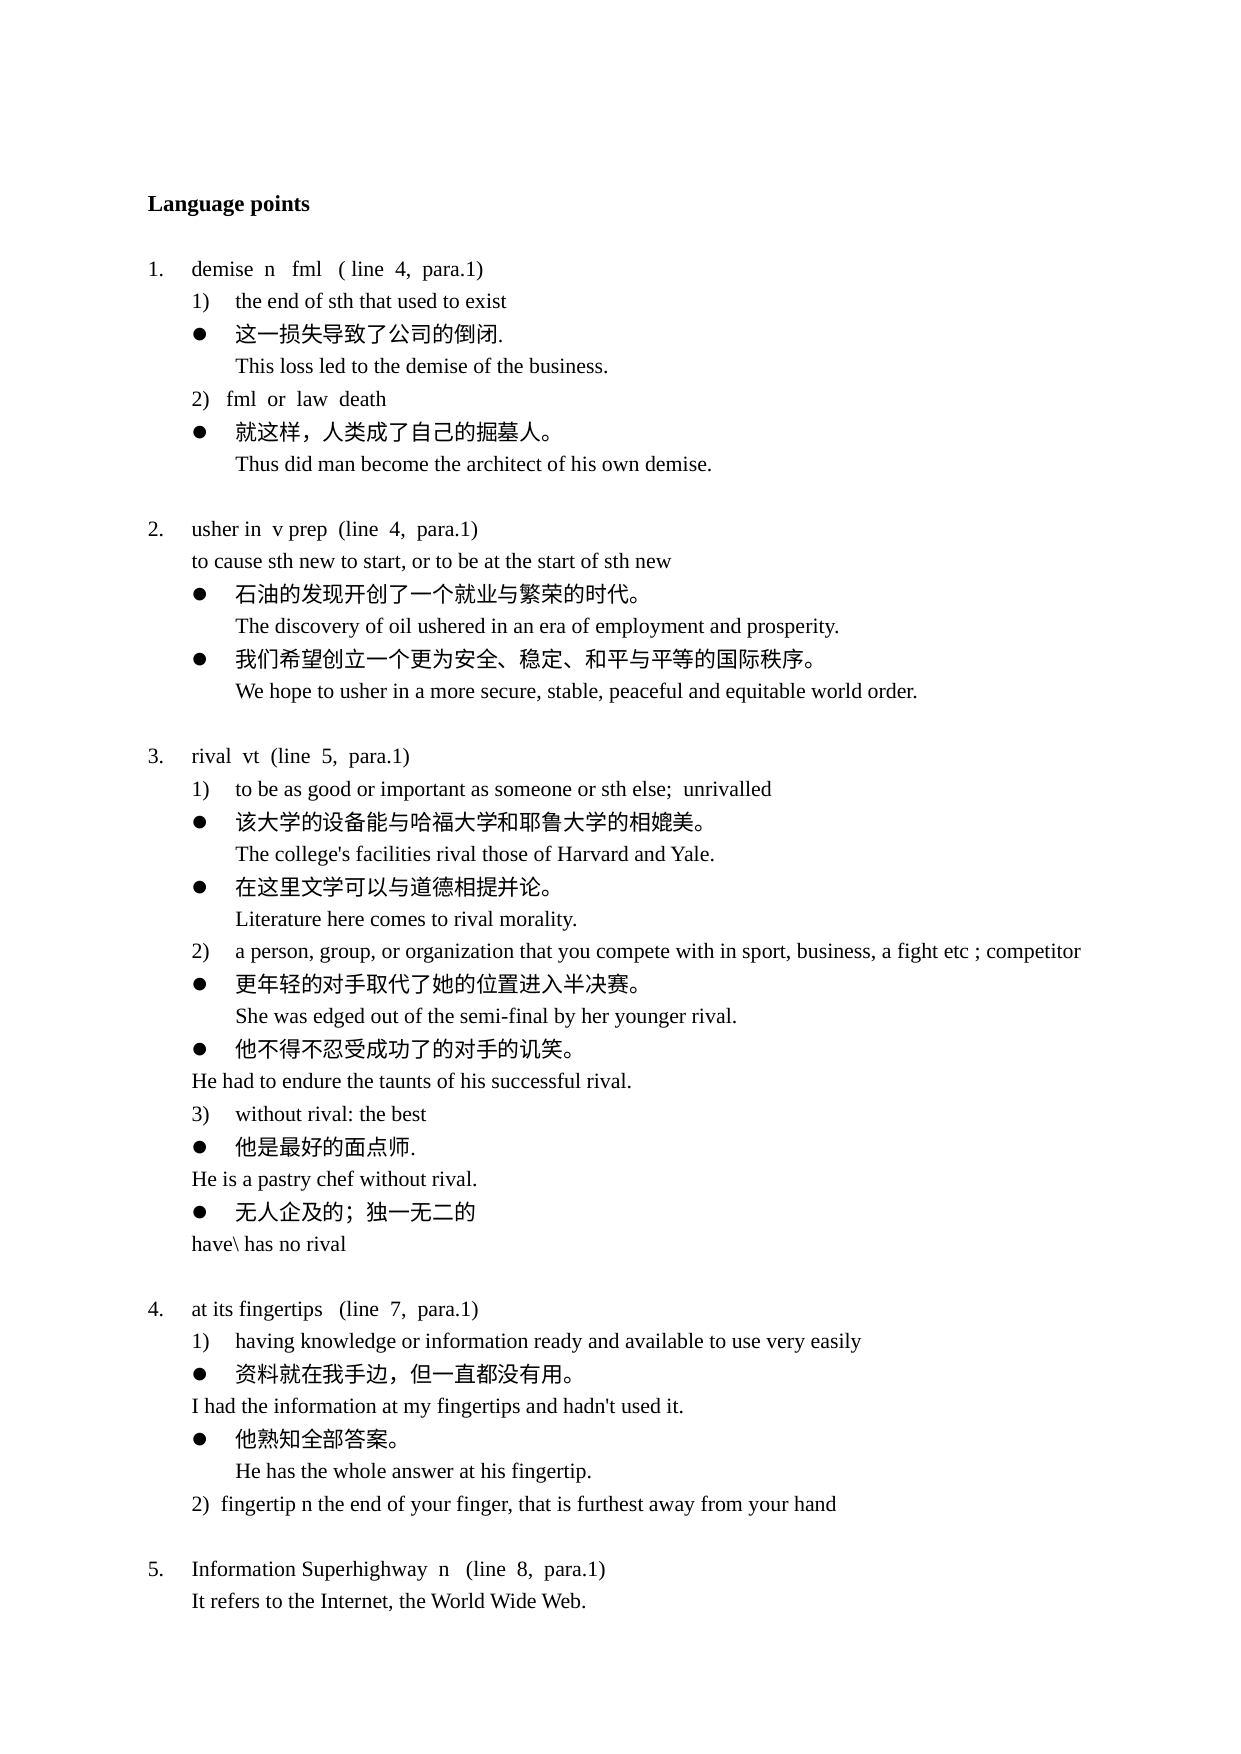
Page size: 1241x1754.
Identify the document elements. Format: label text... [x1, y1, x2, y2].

list 3) without rival: the best [148, 1097, 1093, 1129]
list 资料就在我手边，但一直都没有用。 [191, 1357, 1093, 1389]
list 2) fml or law death [148, 382, 1093, 414]
list the end of sth that used to exist [148, 284, 1093, 317]
list Information Superhighway n (line 8, para.1) [148, 1552, 1093, 1584]
list at its fingertips (line 7, para.1) [148, 1292, 1093, 1324]
list 石油的发现开创了一个就业与繁荣的时代。 [191, 577, 1093, 609]
list having knowledge or information ready and available to use very easily [148, 1324, 1093, 1357]
list 我们希望创立一个更为安全、稳定、和平与平等的国际秩序。 [191, 642, 1093, 674]
list 更年轻的对手取代了她的位置进入半决赛。 [191, 967, 1093, 999]
list 就这样，人类成了自己的掘墓人。 [191, 414, 1093, 447]
list We hope to usher in a more secure, stable, peaceful and equitable world order. [148, 674, 1093, 707]
list 该大学的设备能与哈福大学和耶鲁大学的相媲美。 [191, 804, 1093, 837]
list to cause sth new to start, or to be at the start of sth new [148, 544, 1093, 577]
list It refers to the Internet, the World Wide Web. [148, 1584, 1093, 1617]
list 无人企及的；独一无二的 [191, 1194, 1093, 1227]
list The discovery of oil ushered in an era of employment and prosperity. [191, 609, 1093, 642]
list She was edged out of the semi-final by her younger rival. [148, 999, 1093, 1032]
text Language points [148, 187, 1093, 219]
list 这一损失导致了公司的倒闭. [191, 317, 1093, 349]
list 2) fingertip n the end of your finger, that is furthest away from your hand [148, 1487, 1093, 1519]
list 他是最好的面点师. [191, 1129, 1093, 1162]
list Thus did man become the architect of his own demise. [191, 447, 1093, 479]
list He has the whole answer at his fingertip. [191, 1454, 1093, 1487]
list 他不得不忍受成功了的对手的讥笑。 [191, 1032, 1093, 1064]
list I had the information at my fingertips and hadn't used it. [148, 1389, 1093, 1422]
list 他熟知全部答案。 [191, 1422, 1093, 1454]
list to be as good or important as someone or sth else; unrivalled [148, 772, 1093, 804]
list The college's facilities rival those of Harvard and Yale. [148, 837, 1093, 869]
list Literature here comes to rival morality. [191, 902, 1093, 934]
list usher in v prep (line 4, para.1) [148, 512, 1093, 544]
list have\ has no rival [148, 1227, 1093, 1259]
list 在这里文学可以与道德相提并论。 [191, 869, 1093, 902]
list He had to endure the taunts of his successful rival. [148, 1064, 1093, 1097]
list This loss led to the demise of the business. [191, 349, 1093, 382]
list He is a pastry chef without rival. [148, 1162, 1093, 1194]
list demise n fml ( line 4, para.1) [148, 252, 1093, 284]
list rival vt (line 5, para.1) [148, 739, 1093, 772]
list a person, group, or organization that you compete with in sport, business, a fight etc ; competitor [148, 934, 1093, 967]
